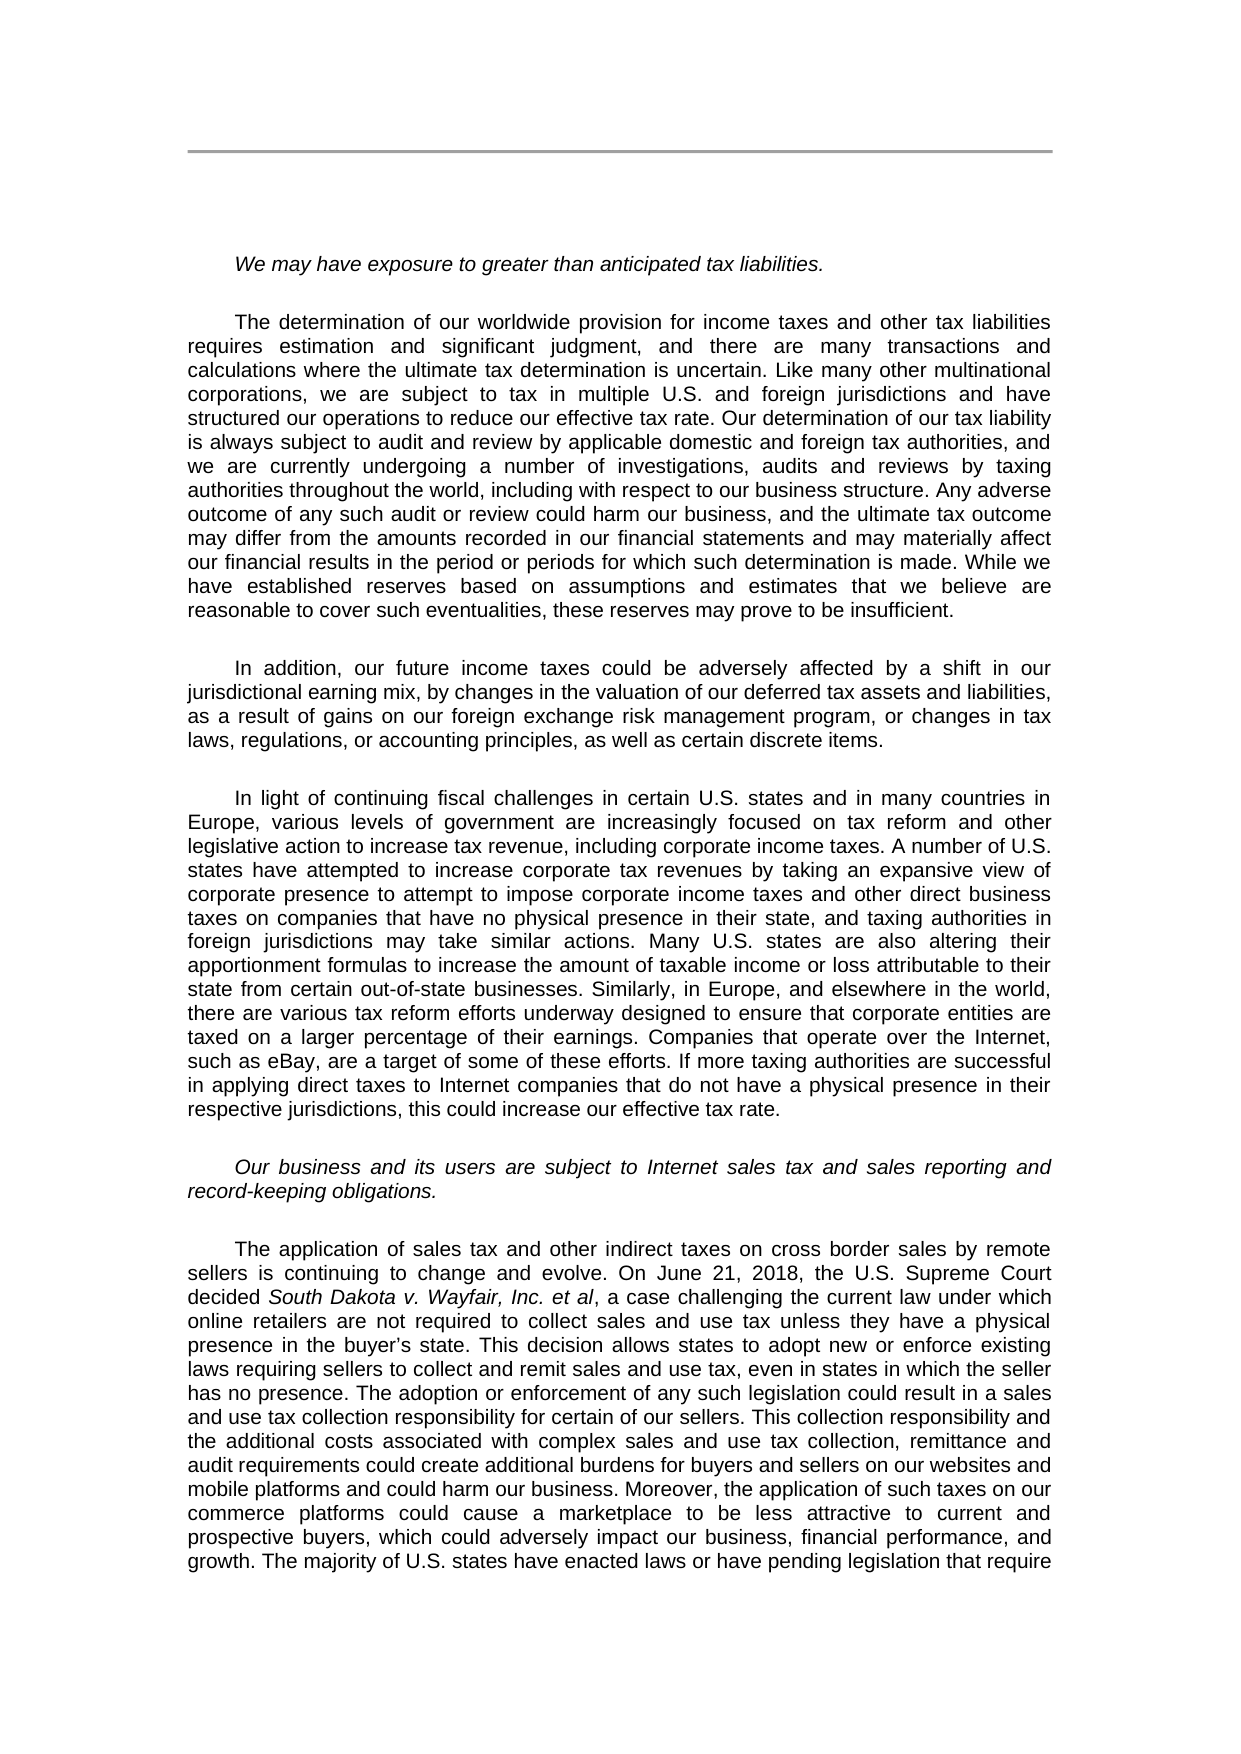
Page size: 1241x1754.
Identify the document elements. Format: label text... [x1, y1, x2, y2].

text Our business and its users are subject to Internet sales tax and sales reporting and record-keeping obligations. [187, 1155, 1053, 1203]
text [187, 1237, 1053, 1572]
text In light of continuing fiscal challenges in certain U.S. states and in many countries in Europe, various levels of government are increasingly focused on tax reform and other legislative action to increase tax revenue, including corporate income taxes. A number of U.S. states have attempted to increase corporate tax revenues by taking an expansive view of corporate presence to attempt to impose corporate income taxes and other direct business taxes on companies that have no physical presence in their state, and taxing authorities in foreign jurisdictions may take similar actions. Many U.S. states are also altering their apportionment formulas to increase the amount of taxable income or loss attributable to their state from certain out-of-state businesses. Similarly, in Europe, and elsewhere in the world, there are various tax reform efforts underway designed to ensure that corporate entities are taxed on a larger percentage of their earnings. Companies that operate over the Internet, such as eBay, are a target of some of these efforts. If more taxing authorities are successful in applying direct taxes to Internet companies that do not have a physical presence in their respective jurisdictions, this could increase our effective tax rate. [187, 786, 1053, 1121]
text We may have exposure to greater than anticipated tax liabilities. [187, 252, 1053, 276]
text The determination of our worldwide provision for income taxes and other tax liabilities requires estimation and significant judgment, and there are many transactions and calculations where the ultimate tax determination is uncertain. Like many other multinational corporations, we are subject to tax in multiple U.S. and foreign jurisdictions and have structured our operations to reduce our effective tax rate. Our determination of our tax liability is always subject to audit and review by applicable domestic and foreign tax authorities, and we are currently undergoing a number of investigations, audits and reviews by taxing authorities throughout the world, including with respect to our business structure. Any adverse outcome of any such audit or review could harm our business, and the ultimate tax outcome may differ from the amounts recorded in our financial statements and may materially affect our financial results in the period or periods for which such determination is made. While we have established reserves based on assumptions and estimates that we believe are reasonable to cover such eventualities, these reserves may prove to be insufficient. [187, 310, 1053, 622]
text In addition, our future income taxes could be adversely affected by a shift in our jurisdictional earning mix, by changes in the valuation of our deferred tax assets and liabilities, as a result of gains on our foreign exchange risk management program, or changes in tax laws, regulations, or accounting principles, as well as certain discrete items. [187, 656, 1053, 752]
